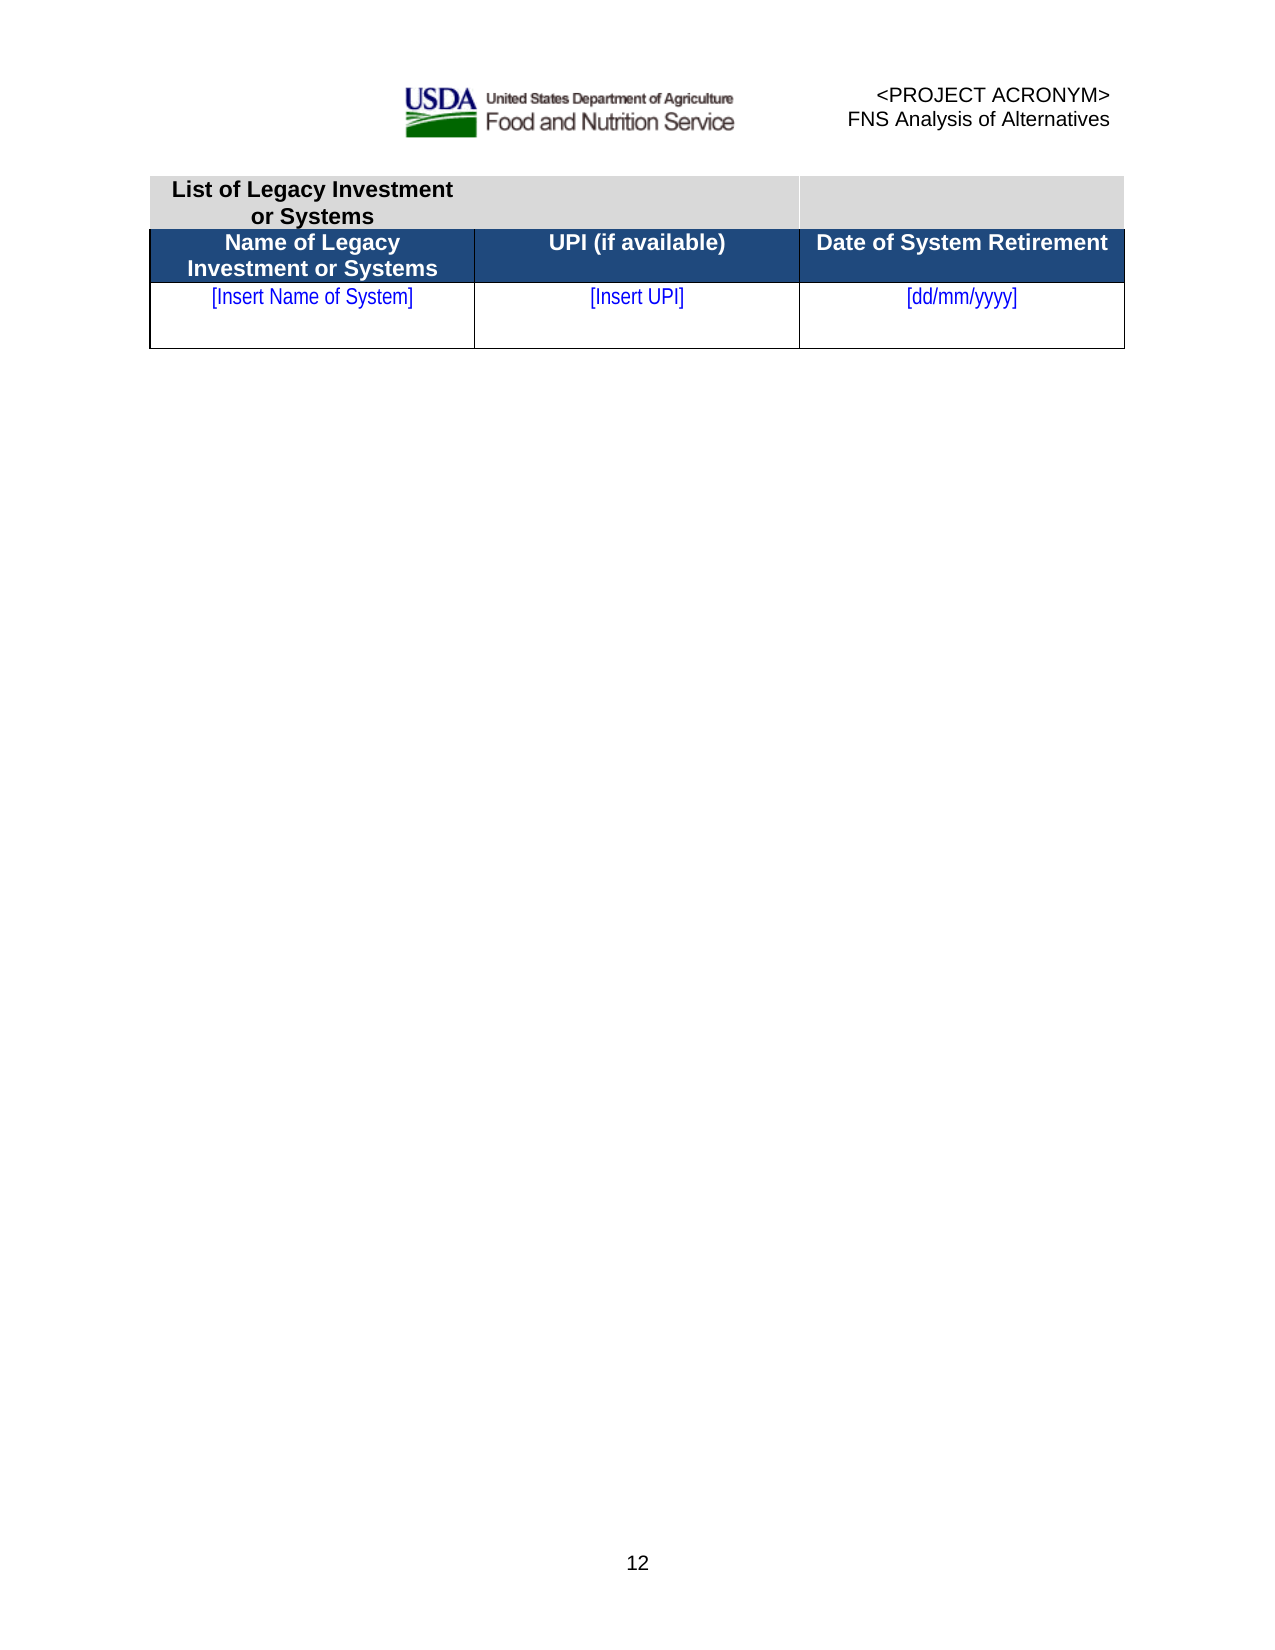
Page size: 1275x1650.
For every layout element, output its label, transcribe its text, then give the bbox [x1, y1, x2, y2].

picture [391, 75, 746, 146]
table_header [475, 176, 799, 229]
table_header List of Legacy Investment or Systems [150, 176, 475, 229]
table_cell [Insert Name of System] [151, 283, 474, 348]
table_header [800, 176, 1124, 229]
table_cell UPI (if available) [475, 229, 799, 282]
table_cell Name of Legacy Investment or Systems [151, 229, 474, 282]
table_cell [Insert UPI] [475, 283, 799, 348]
table_cell [dd/mm/yyyy] [800, 283, 1124, 348]
table_cell Date of System Retirement [800, 229, 1124, 282]
